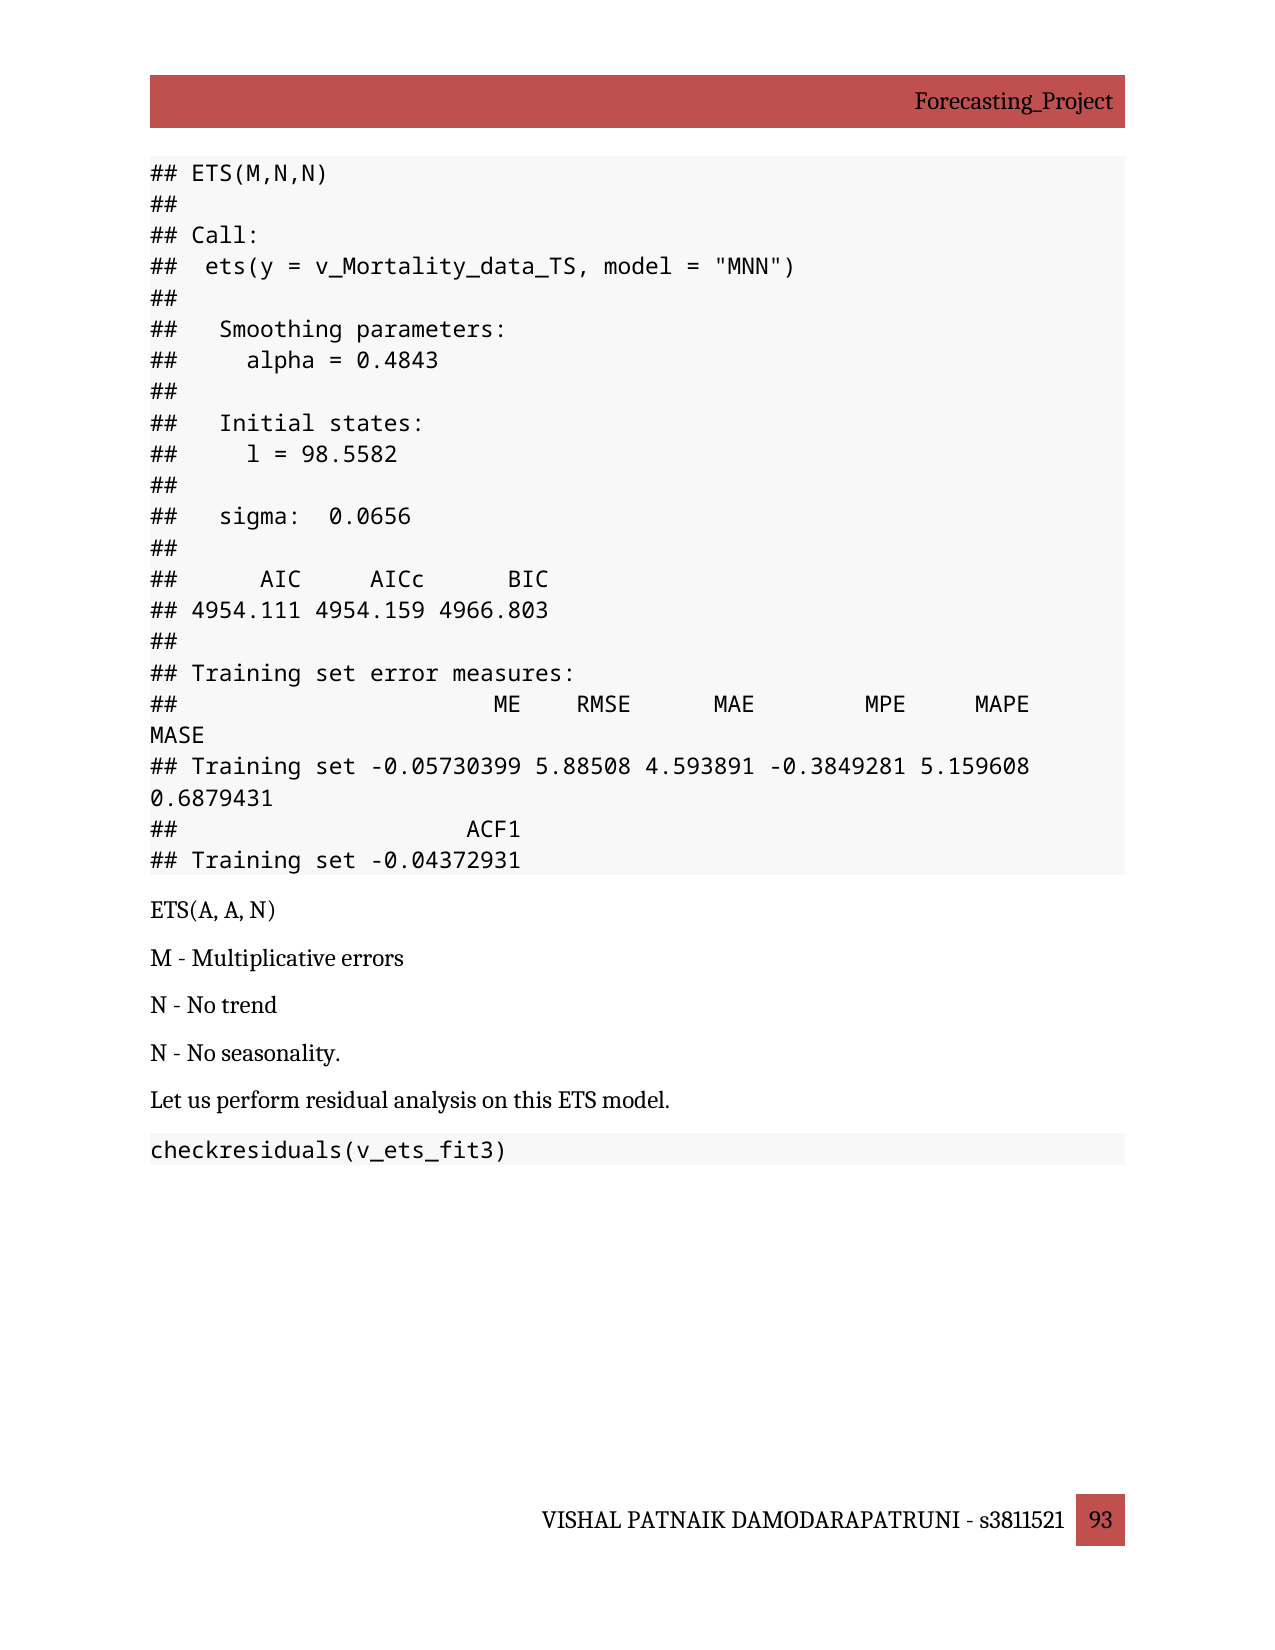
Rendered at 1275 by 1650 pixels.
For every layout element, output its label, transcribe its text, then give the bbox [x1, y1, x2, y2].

text ## ETS(M,N,N) ## ## Call: ## ets(y = v_Mortality_data_TS, model = "MNN") ## ## Smoothing parameters: ## alpha = 0.4843 ## ## Initial states: ## l = 98.5582 ## ## sigma: 0.0656 ## ## AIC AICc BIC ## 4954.111 4954.159 4966.803 ## ## Training set error measures: ## ME RMSE MAE MPE MAPE MASE ## Training set -0.05730399 5.88508 4.593891 -0.3849281 5.159608 0.6879431 ## ACF1 ## Training set -0.04372931 [150, 156, 1125, 875]
text Let us perform residual analysis on this ETS model. [150, 1086, 1125, 1115]
text ETS(A, A, N) [150, 896, 1125, 925]
text checkresiduals(v_ets_fit3) [150, 1133, 1125, 1165]
text M - Multiplicative errors [150, 943, 1125, 972]
text N - No trend [150, 991, 1125, 1020]
text N - No seasonality. [150, 1038, 1125, 1067]
